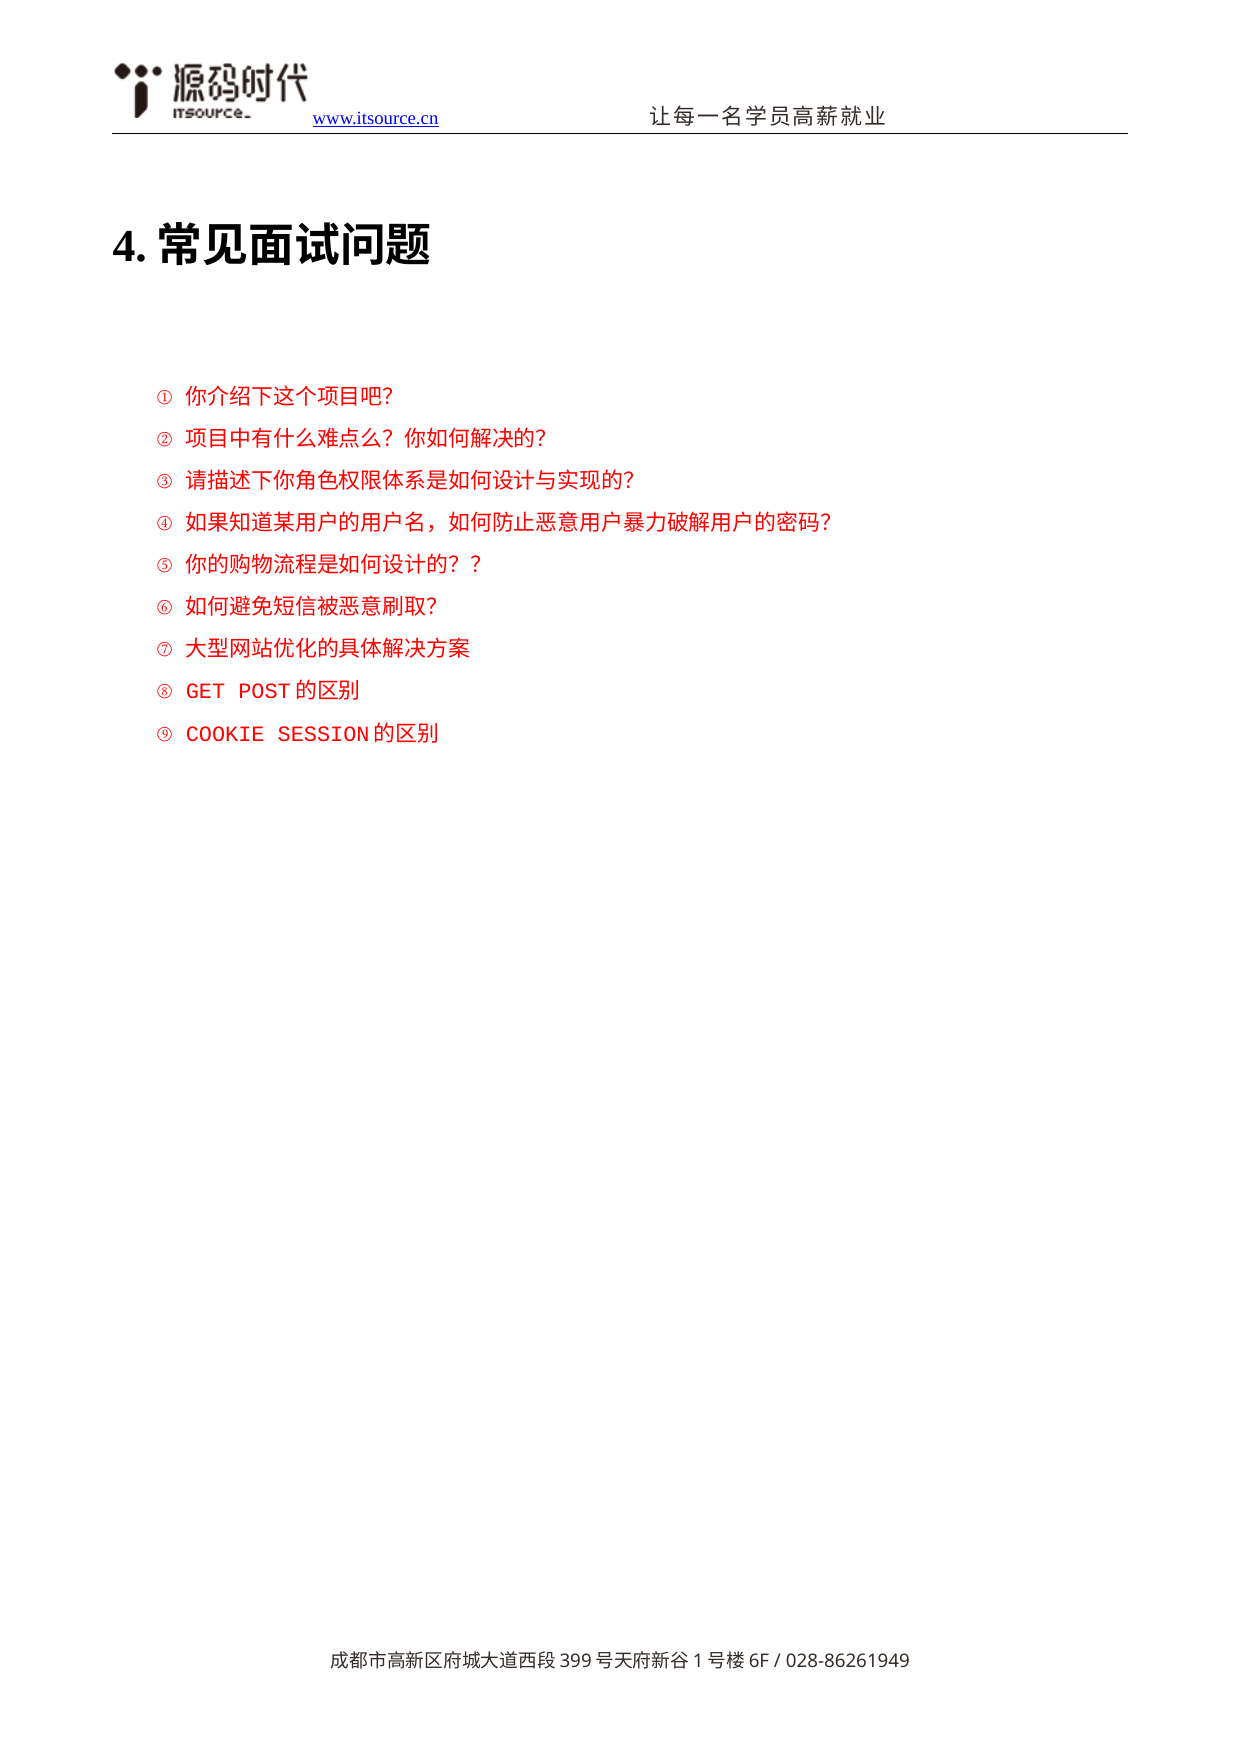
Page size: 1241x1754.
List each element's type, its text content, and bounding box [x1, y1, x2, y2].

text ⑦ 大型网站优化的具体解决方案 [112, 631, 1128, 664]
picture [112, 59, 313, 125]
text ④ 如果知道某用户的用户名，如何防止恶意用户暴力破解用户的密码？ [112, 505, 1128, 537]
text ⑧ GET POST的区别 [112, 673, 1128, 706]
text ① 你介绍下这个项目吧？ [112, 379, 1128, 411]
text ⑨ COOKIE SESSION的区别 [112, 715, 1128, 748]
text ② 项目中有什么难点么？你如何解决的？ [112, 421, 1128, 453]
text 常见面试问题 [112, 193, 1128, 291]
text ③ 请描述下你角色权限体系是如何设计与实现的？ [112, 463, 1128, 495]
text ⑥ 如何避免短信被恶意刷取？ [112, 589, 1128, 622]
text ⑤ 你的购物流程是如何设计的？？ [112, 547, 1128, 579]
